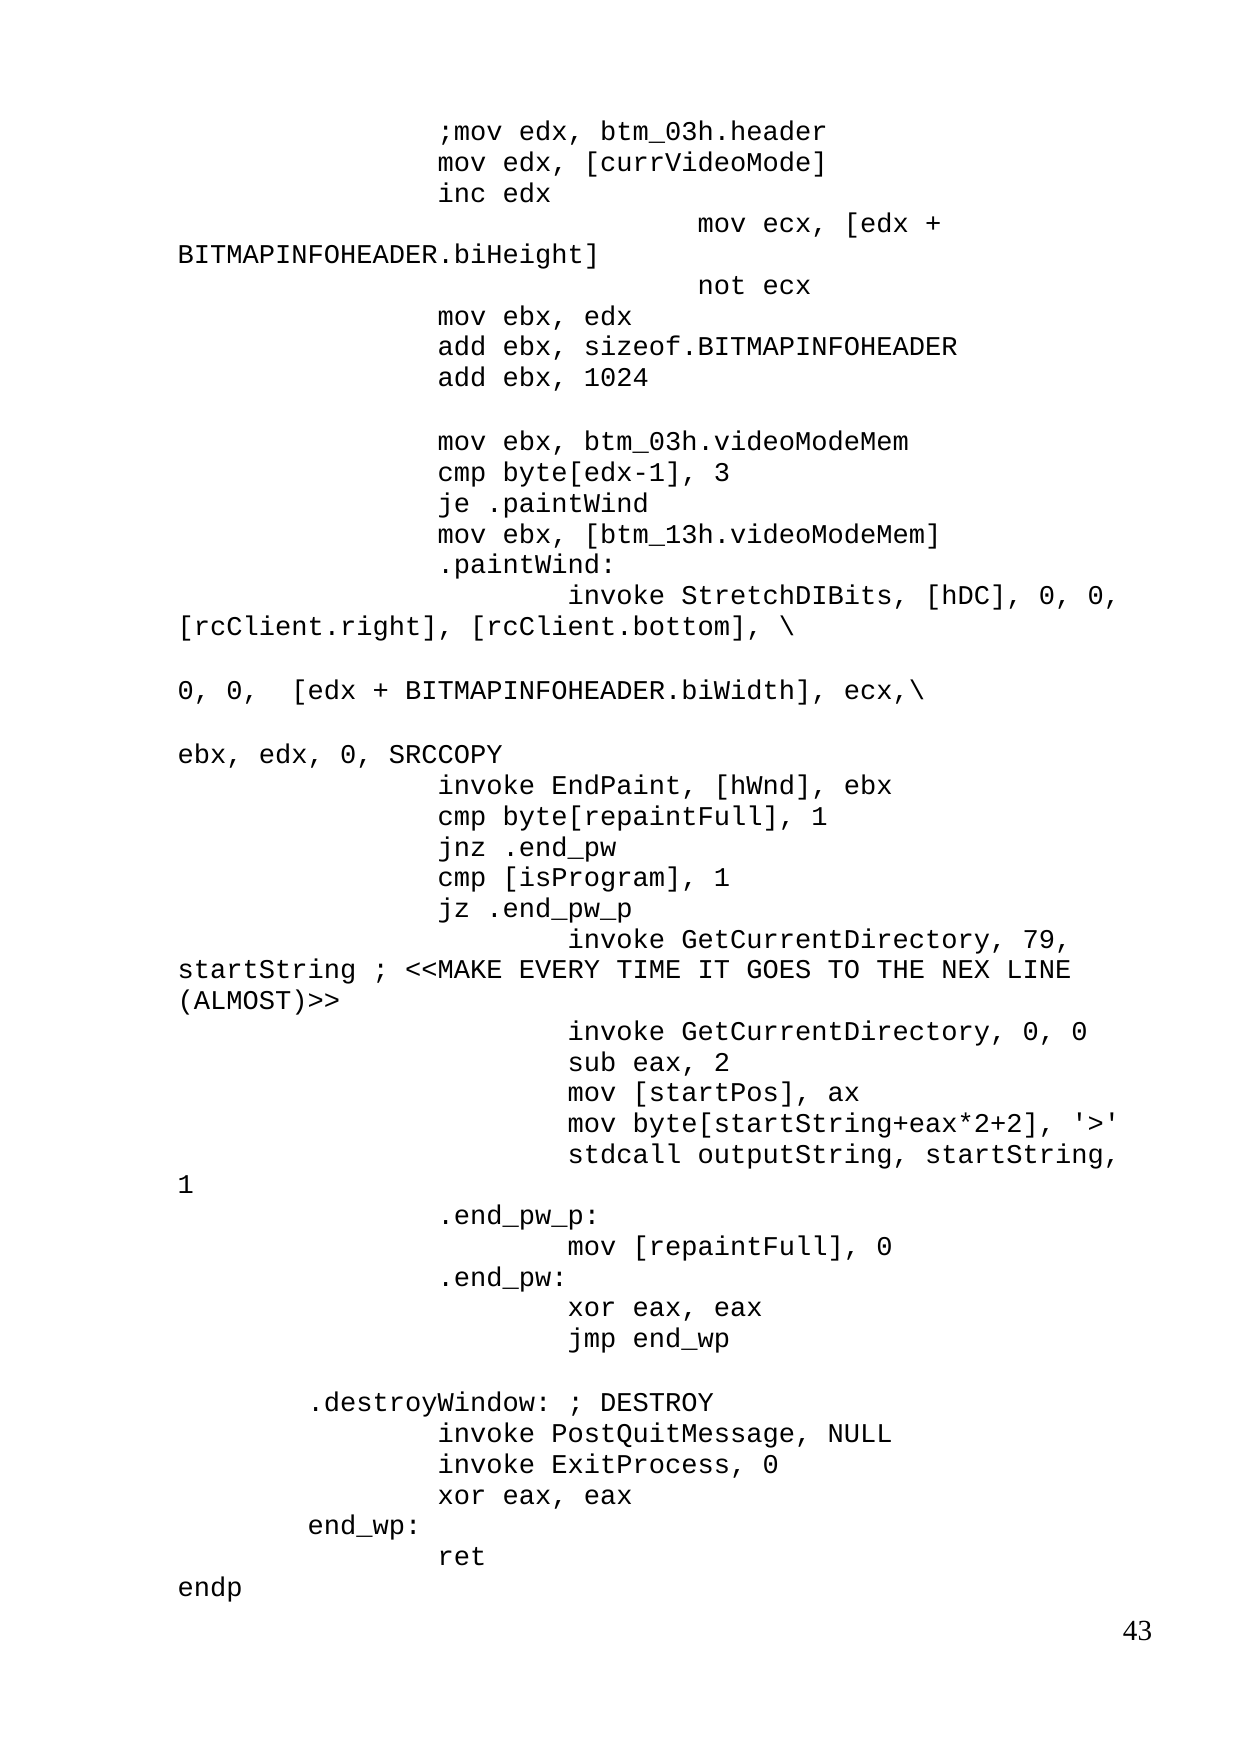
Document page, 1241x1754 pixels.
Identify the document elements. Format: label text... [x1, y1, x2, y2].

text mov ebx, edx [177, 302, 1152, 333]
text xor eax, eax [177, 1294, 1152, 1325]
text ebx, edx, 0, SRCCOPY [177, 708, 1152, 772]
text add ebx, sizeof.BITMAPINFOHEADER [177, 333, 1152, 364]
text inc edx [177, 179, 1152, 210]
text cmp byte[edx-1], 3 [177, 459, 1152, 490]
text .paintWind: [177, 551, 1152, 582]
text jnz .end_pw [177, 833, 1152, 864]
text sub eax, 2 [177, 1048, 1152, 1079]
text stdcall outputString, startString, 1 [177, 1141, 1152, 1202]
text invoke ExitProcess, 0 [177, 1451, 1152, 1481]
text invoke EndPaint, [hWnd], ebx [177, 772, 1152, 803]
text jz .end_pw_p [177, 895, 1152, 926]
text .end_pw: [177, 1263, 1152, 1294]
text .end_pw_p: [177, 1202, 1152, 1233]
text invoke PostQuitMessage, NULL [177, 1420, 1152, 1451]
text cmp byte[repaintFull], 1 [177, 803, 1152, 833]
text 0, 0, [edx + BITMAPINFOHEADER.biWidth], ecx,\ [177, 643, 1152, 708]
text endp [177, 1574, 1152, 1604]
text invoke GetCurrentDirectory, 0, 0 [177, 1018, 1152, 1048]
text .destroyWindow: ; DESTROY [177, 1389, 1152, 1420]
text mov [startPos], ax [177, 1079, 1152, 1110]
text je .paintWind [177, 490, 1152, 520]
text mov [repaintFull], 0 [177, 1233, 1152, 1263]
text cmp [isProgram], 1 [177, 864, 1152, 895]
text mov ecx, [edx + BITMAPINFOHEADER.biHeight] [177, 210, 1152, 272]
text mov edx, [currVideoMode] [177, 149, 1152, 179]
text add ebx, 1024 [177, 364, 1152, 395]
text ret [177, 1543, 1152, 1574]
text invoke StretchDIBits, [hDC], 0, 0, [rcClient.right], [rcClient.bottom], \ [177, 582, 1152, 643]
text end_wp: [177, 1512, 1152, 1543]
text mov ebx, btm_03h.videoModeMem [177, 428, 1152, 459]
text invoke GetCurrentDirectory, 79, startString ; <<MAKE EVERY TIME IT GOES TO THE NEX LINE (ALMOST)>> [177, 926, 1152, 1018]
text mov ebx, [btm_13h.videoModeMem] [177, 520, 1152, 551]
text xor eax, eax [177, 1481, 1152, 1512]
text not ecx [177, 272, 1152, 302]
text ;mov edx, btm_03h.header [177, 118, 1152, 149]
text jmp end_wp [177, 1325, 1152, 1356]
text mov byte[startString+eax*2+2], '>' [177, 1110, 1152, 1141]
